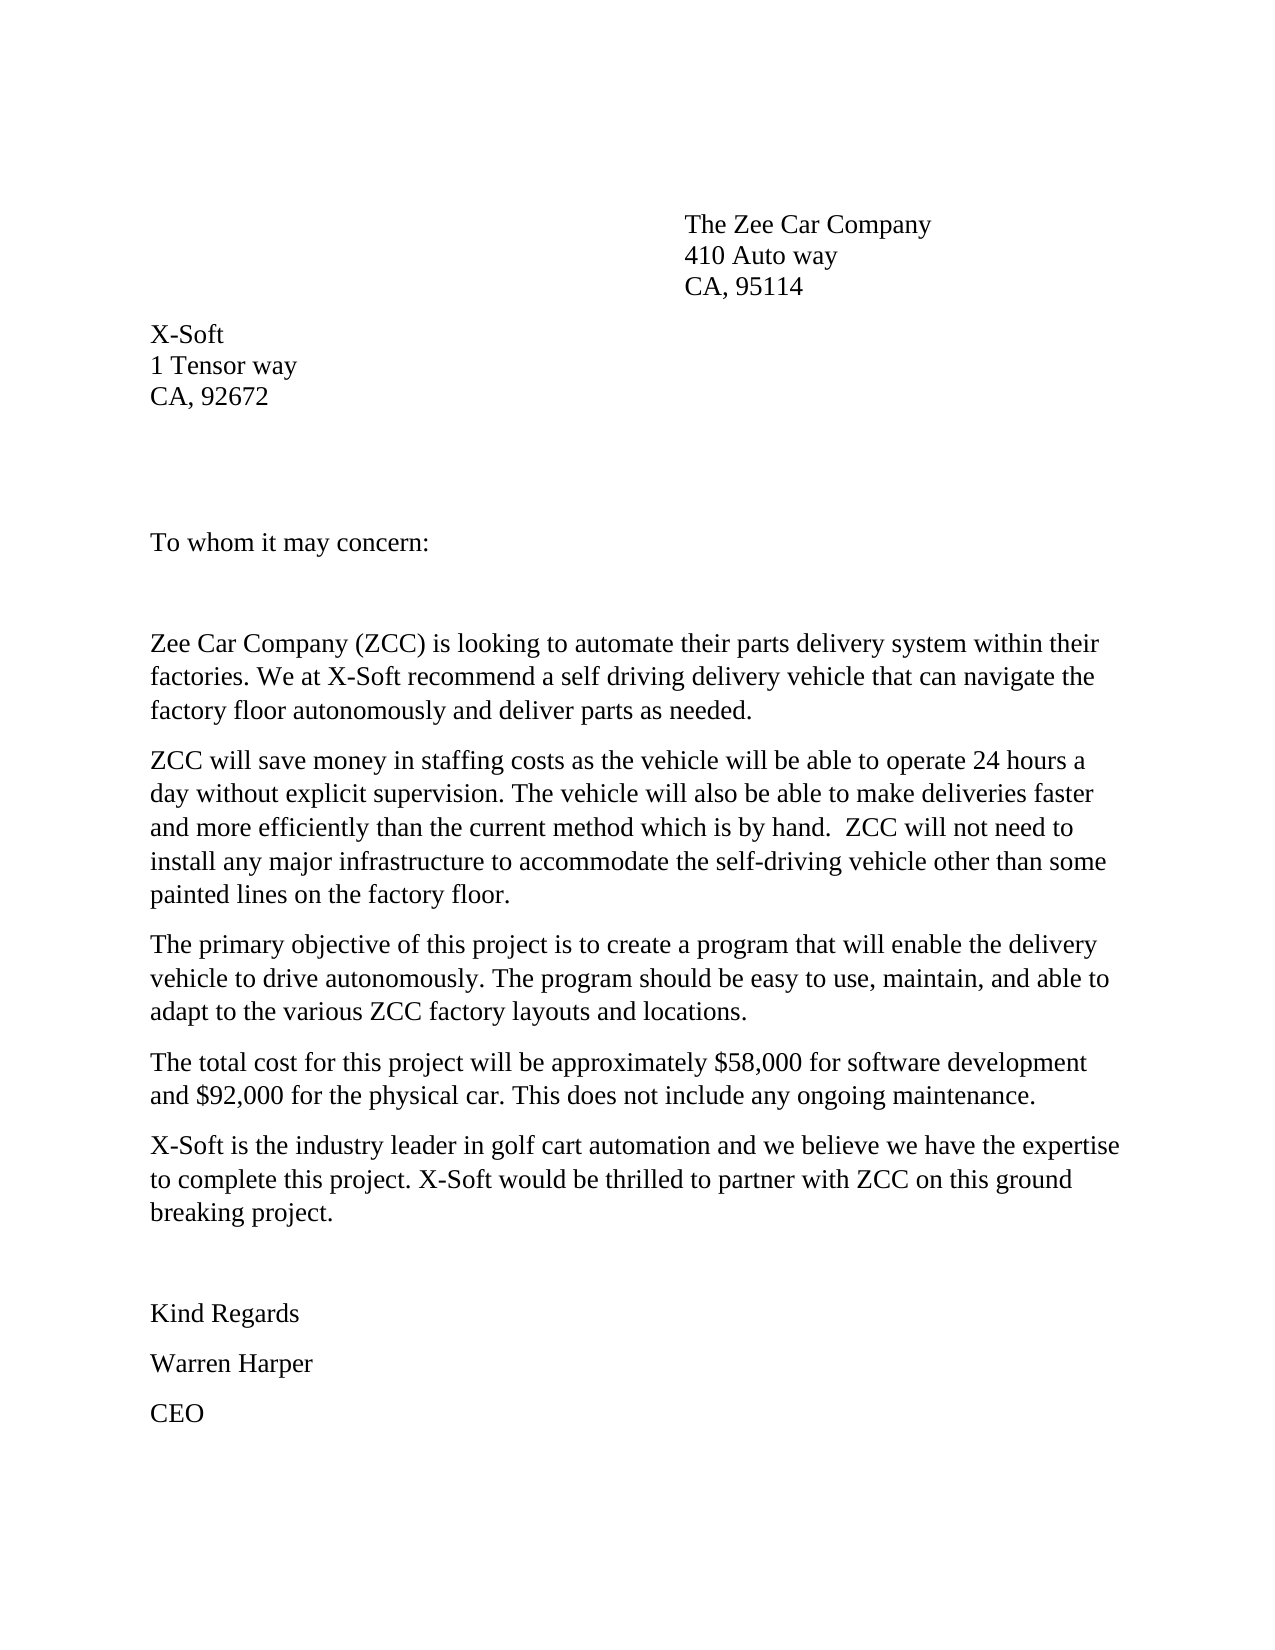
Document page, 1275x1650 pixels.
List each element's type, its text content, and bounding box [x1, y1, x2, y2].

text To whom it may concern: [150, 526, 1125, 557]
text The Zee Car Company 410 Auto way CA, 95114 [684, 208, 1125, 301]
text The primary objective of this project is to create a program that will enable the delivery vehicle to drive autonomously. The program should be easy to use, maintain, and able to adapt to the various ZCC factory layouts and locations. [150, 928, 1125, 1027]
text ZCC will save money in staffing costs as the vehicle will be able to operate 24 hours a day without explicit supervision. The vehicle will also be able to make deliveries faster and more efficiently than the current method which is by hand. ZCC will not need to install any major infrastructure to accommodate the self-driving vehicle other than some painted lines on the factory floor. [150, 744, 1125, 909]
text X-Soft 1 Tensor way CA, 92672 [150, 318, 1125, 412]
text The total cost for this project will be approximately $58,000 for software development and $92,000 for the physical car. This does not include any ongoing maintenance. [150, 1046, 1125, 1110]
text Warren Harper [150, 1347, 1125, 1378]
text Kind Regards [150, 1297, 1125, 1328]
text Zee Car Company (ZCC) is looking to automate their parts delivery system within their factories. We at X-Soft recommend a self driving delivery vehicle that can navigate the factory floor autonomously and deliver parts as needed. [150, 627, 1125, 725]
text CEO [150, 1397, 1125, 1428]
text X-Soft is the industry leader in golf cart automation and we believe we have the expertise to complete this project. X-Soft would be thrilled to partner with ZCC on this ground breaking project. [150, 1129, 1125, 1228]
